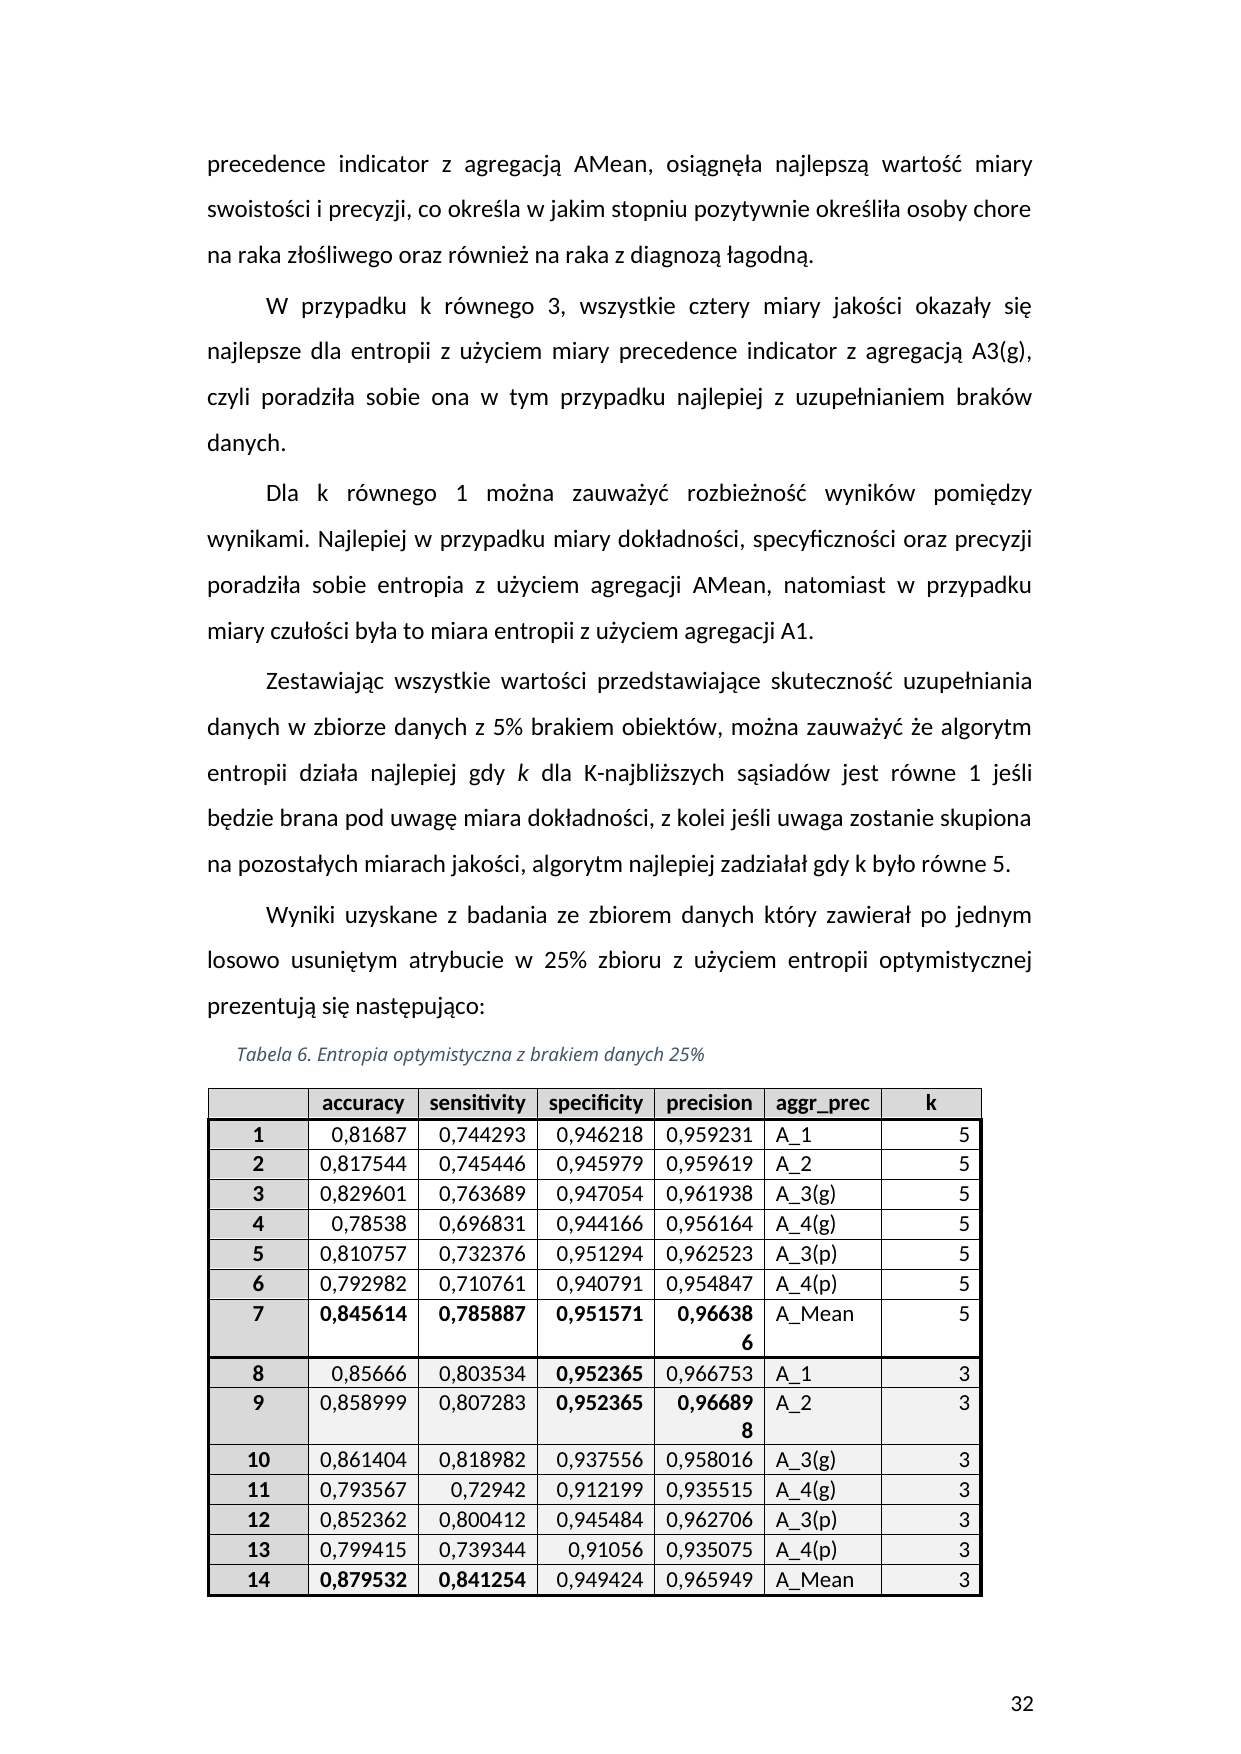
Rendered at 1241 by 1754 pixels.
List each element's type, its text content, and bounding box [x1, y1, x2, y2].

table_cell 0,945979 [538, 1150, 654, 1178]
table_cell 13 [210, 1535, 308, 1564]
table_cell 0,861404 [309, 1445, 418, 1474]
table_cell 0,793567 [309, 1475, 418, 1504]
text W przypadku k równego 3, wszystkie cztery miary jakości okazały się najlepsze dla entropii z użyciem miary precedence indicator z agregacją A3(g), czyli poradziła sobie ona w tym przypadku najlepiej z uzupełnianiem braków danych. [207, 290, 1033, 457]
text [207, 148, 1033, 270]
table_cell 3 [882, 1359, 979, 1387]
table_cell 0,935075 [655, 1535, 764, 1564]
table_cell 9 [210, 1388, 308, 1444]
table_cell 0,845614 [309, 1300, 418, 1356]
table_header specificity [538, 1089, 654, 1117]
text Tabela 6. Entropia optymistyczna z brakiem danych 25% [236, 1041, 1033, 1067]
table_cell 0,959619 [655, 1150, 764, 1178]
table_cell 3 [210, 1180, 308, 1208]
table_cell 0,952365 [538, 1388, 654, 1444]
table_cell A_2 [765, 1388, 881, 1444]
table_cell 0,745446 [419, 1150, 537, 1178]
table_cell 12 [210, 1505, 308, 1534]
table_cell 0,81687 [309, 1121, 418, 1148]
table_cell 0,852362 [309, 1505, 418, 1534]
table_cell 5 [210, 1240, 308, 1268]
table_cell 0,78538 [309, 1210, 418, 1238]
table_header sensitivity [419, 1089, 537, 1117]
table_cell A_3(g) [765, 1180, 881, 1208]
table_cell 5 [882, 1300, 979, 1356]
table_cell A_4(g) [765, 1475, 881, 1504]
table_cell 0,946218 [538, 1121, 654, 1148]
table_cell A_3(p) [765, 1240, 881, 1268]
table_cell 0,72942 [419, 1475, 537, 1504]
table_cell 0,785887 [419, 1300, 537, 1356]
table_cell 3 [882, 1445, 979, 1474]
table_cell A_1 [765, 1359, 881, 1387]
table_cell 5 [882, 1121, 979, 1148]
table_cell 0,829601 [309, 1180, 418, 1208]
table_cell 0,817544 [309, 1150, 418, 1178]
table_cell 0,807283 [419, 1388, 537, 1444]
table_cell 4 [210, 1210, 308, 1238]
table_cell 3 [882, 1475, 979, 1504]
table_cell 3 [882, 1505, 979, 1534]
table_cell 1 [210, 1121, 308, 1148]
table_cell 5 [882, 1270, 979, 1298]
table_cell 0,739344 [419, 1535, 537, 1564]
table_cell 0,792982 [309, 1270, 418, 1298]
table_cell 2 [210, 1150, 308, 1178]
table_cell A_4(p) [765, 1535, 881, 1564]
table_cell A_2 [765, 1150, 881, 1178]
table_cell 5 [882, 1210, 979, 1238]
table_cell 0,91056 [538, 1535, 654, 1564]
table_cell 0,912199 [538, 1475, 654, 1504]
table_cell 0,952365 [538, 1359, 654, 1387]
table_cell 0,958016 [655, 1445, 764, 1474]
table_cell 0,945484 [538, 1505, 654, 1534]
table_cell 0,744293 [419, 1121, 537, 1148]
table_cell 0,944166 [538, 1210, 654, 1238]
table_header aggr_prec [765, 1089, 881, 1117]
table_cell 0,947054 [538, 1180, 654, 1208]
table_cell 8 [210, 1359, 308, 1387]
table_cell 0,696831 [419, 1210, 537, 1238]
table_cell 0,935515 [655, 1475, 764, 1504]
table_cell 0,966898 [655, 1388, 764, 1444]
table_cell 0,803534 [419, 1359, 537, 1387]
table_cell A_3(g) [765, 1445, 881, 1474]
table_cell 5 [882, 1180, 979, 1208]
table_cell 0,763689 [419, 1180, 537, 1208]
table_cell 0,937556 [538, 1445, 654, 1474]
table_cell 0,799415 [309, 1535, 418, 1564]
table_cell 5 [882, 1150, 979, 1178]
table_header accuracy [309, 1089, 418, 1117]
table_cell 10 [210, 1445, 308, 1474]
table_cell 0,841254 [419, 1565, 537, 1594]
table_cell 0,951571 [538, 1300, 654, 1356]
table_cell 0,959231 [655, 1121, 764, 1148]
table_cell 0,940791 [538, 1270, 654, 1298]
table_cell 5 [882, 1240, 979, 1268]
table_cell 0,954847 [655, 1270, 764, 1298]
table_cell A_Mean [765, 1300, 881, 1356]
table_cell A_4(p) [765, 1270, 881, 1298]
table_cell 0,800412 [419, 1505, 537, 1534]
table_cell 0,949424 [538, 1565, 654, 1594]
table_cell 0,965949 [655, 1565, 764, 1594]
table_cell 0,858999 [309, 1388, 418, 1444]
table_cell 0,732376 [419, 1240, 537, 1268]
table_cell 0,961938 [655, 1180, 764, 1208]
table_cell 0,710761 [419, 1270, 537, 1298]
table_cell 0,966386 [655, 1300, 764, 1356]
table_cell 3 [882, 1565, 979, 1594]
table_cell A_4(g) [765, 1210, 881, 1238]
table_cell A_Mean [765, 1565, 881, 1594]
table_header precision [655, 1089, 764, 1117]
table_cell 14 [210, 1565, 308, 1594]
table_cell A_1 [765, 1121, 881, 1148]
table_cell 3 [882, 1388, 979, 1444]
table_header k [882, 1089, 981, 1117]
table_cell 0,962523 [655, 1240, 764, 1268]
table_header [209, 1089, 308, 1117]
text Wyniki uzyskane z badania ze zbiorem danych który zawierał po jednym losowo usuniętym atrybucie w 25% zbioru z użyciem entropii optymistycznej prezentują się następująco: [207, 899, 1033, 1021]
text Dla k równego 1 można zauważyć rozbieżność wyników pomiędzy wynikami. Najlepiej w przypadku miary dokładności, specyficzności oraz precyzji poradziła sobie entropia z użyciem agregacji AMean, natomiast w przypadku miary czułości była to miara entropii z użyciem agregacji A1. [207, 478, 1033, 645]
table_cell 11 [210, 1475, 308, 1504]
table_cell 0,810757 [309, 1240, 418, 1268]
table_cell 0,966753 [655, 1359, 764, 1387]
table_cell 6 [210, 1270, 308, 1298]
table_cell 0,956164 [655, 1210, 764, 1238]
table_cell 0,879532 [309, 1565, 418, 1594]
table_cell A_3(p) [765, 1505, 881, 1534]
table_cell 3 [882, 1535, 979, 1564]
table_cell 0,818982 [419, 1445, 537, 1474]
table_cell 0,85666 [309, 1359, 418, 1387]
table_cell 7 [210, 1300, 308, 1356]
text Zestawiając wszystkie wartości przedstawiające skuteczność uzupełniania danych w zbiorze danych z 5% brakiem obiektów, można zauważyć że algorytm entropii działa najlepiej gdy k dla K-najbliższych sąsiadów jest równe 1 jeśli będzie brana pod uwagę miara dokładności, z kolei jeśli uwaga zostanie skupiona na pozostałych miarach jakości, algorytm najlepiej zadziałał gdy k było równe 5. [207, 665, 1033, 879]
table_cell 0,951294 [538, 1240, 654, 1268]
table_cell 0,962706 [655, 1505, 764, 1534]
